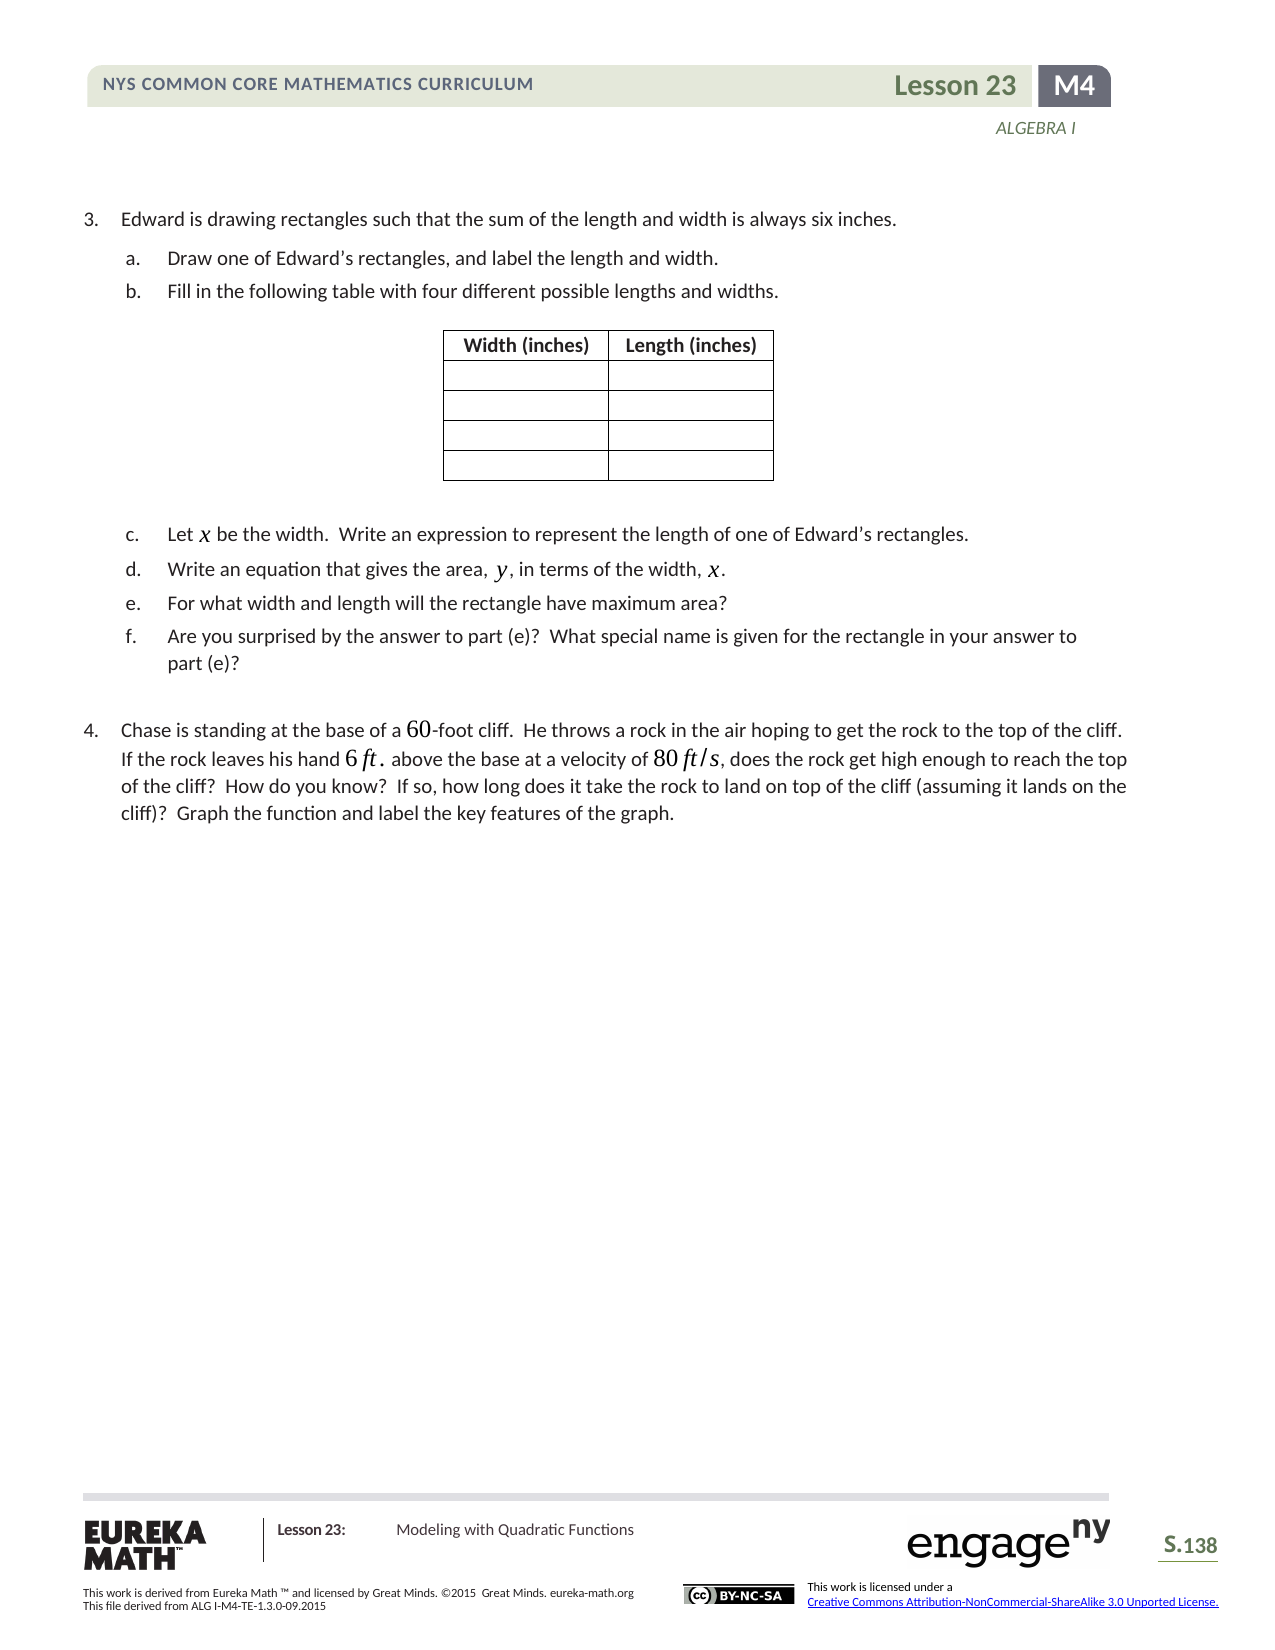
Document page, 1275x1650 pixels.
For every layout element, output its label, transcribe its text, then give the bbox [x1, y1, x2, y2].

list Fill in the following table with four different possible lengths and widths. [125, 278, 1134, 304]
list Write an equation that gives the area, , in terms of the width, . [125, 555, 1134, 583]
picture [681, 1584, 794, 1604]
table_header Length (inches) [609, 331, 773, 360]
table_cell [609, 391, 773, 420]
picture [74, 1513, 209, 1574]
list Draw one of Edward’s rectangles, and label the length and width. [125, 245, 1134, 271]
table_cell [444, 361, 608, 390]
table_header Width (inches) [444, 331, 608, 360]
table_cell [444, 421, 608, 450]
table_cell [609, 421, 773, 450]
list Let be the width. Write an expression to represent the length of one of Edward’s rectangles. [125, 520, 1134, 548]
list For what width and length will the rectangle have maximum area? [125, 590, 1134, 616]
table_cell [609, 451, 773, 480]
list Are you surprised by the answer to part (e)? What special name is given for the rectangle in your answer to part (e)? [125, 623, 1134, 675]
text Edward is drawing rectangles such that the sum of the length and width is always six inches. [83, 206, 1134, 232]
table_cell [444, 451, 608, 480]
table_cell [609, 361, 773, 390]
text Chase is standing at the base of a -foot cliff. He throws a rock in the air hoping to get the rock to the top of the cliff. If the rock leaves his hand above the base at a velocity of , does the rock get high enough to reach the top of the cliff? How do you know? If so, how long does it take the rock to land on top of the cliff (assuming it lands on the cliff)? Graph the function and label the key features of the graph. [83, 716, 1134, 826]
table_cell [444, 391, 608, 420]
picture [906, 1515, 1110, 1569]
